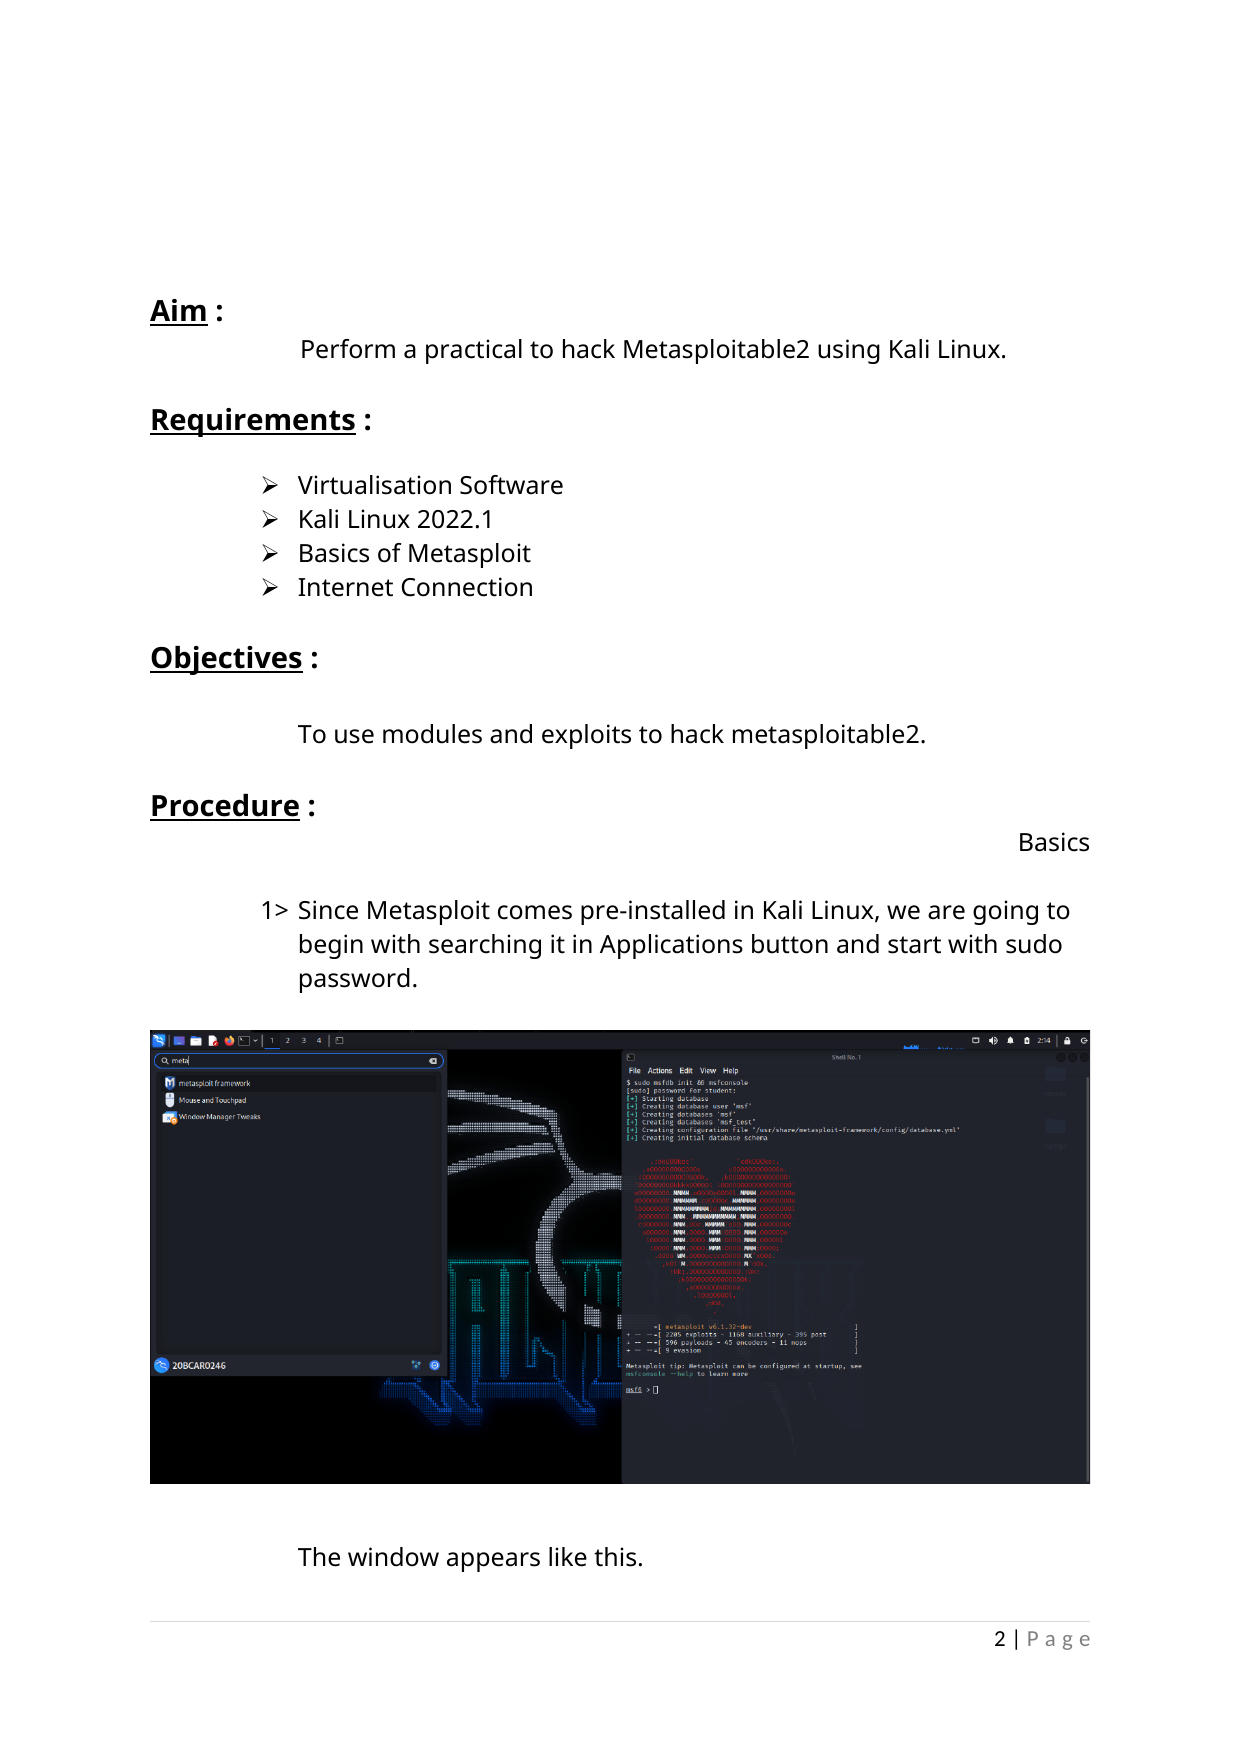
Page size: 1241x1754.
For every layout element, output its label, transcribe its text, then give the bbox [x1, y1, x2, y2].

text Basics [150, 825, 1090, 859]
list The window appears like this. [298, 1540, 1090, 1574]
list Basics of Metasploit [260, 535, 1090, 569]
text Aim : [150, 291, 1090, 330]
list Kali Linux 2022.1 [260, 501, 1090, 535]
text Perform a practical to hack Metasploitable2 using Kali Linux. [300, 331, 1090, 366]
list Virtualisation Software [260, 467, 1090, 501]
list Internet Connection [260, 569, 1090, 603]
text Objectives : [150, 638, 1090, 677]
list Since Metasploit comes pre-installed in Kali Linux, we are going to begin with searching it in Applications button and start with sudo password. [260, 893, 1090, 995]
text Requirements : [150, 399, 1090, 439]
text To use modules and exploits to hack metasploitable2. [298, 717, 1090, 751]
text Procedure : [150, 785, 1090, 825]
picture [150, 1030, 1091, 1484]
